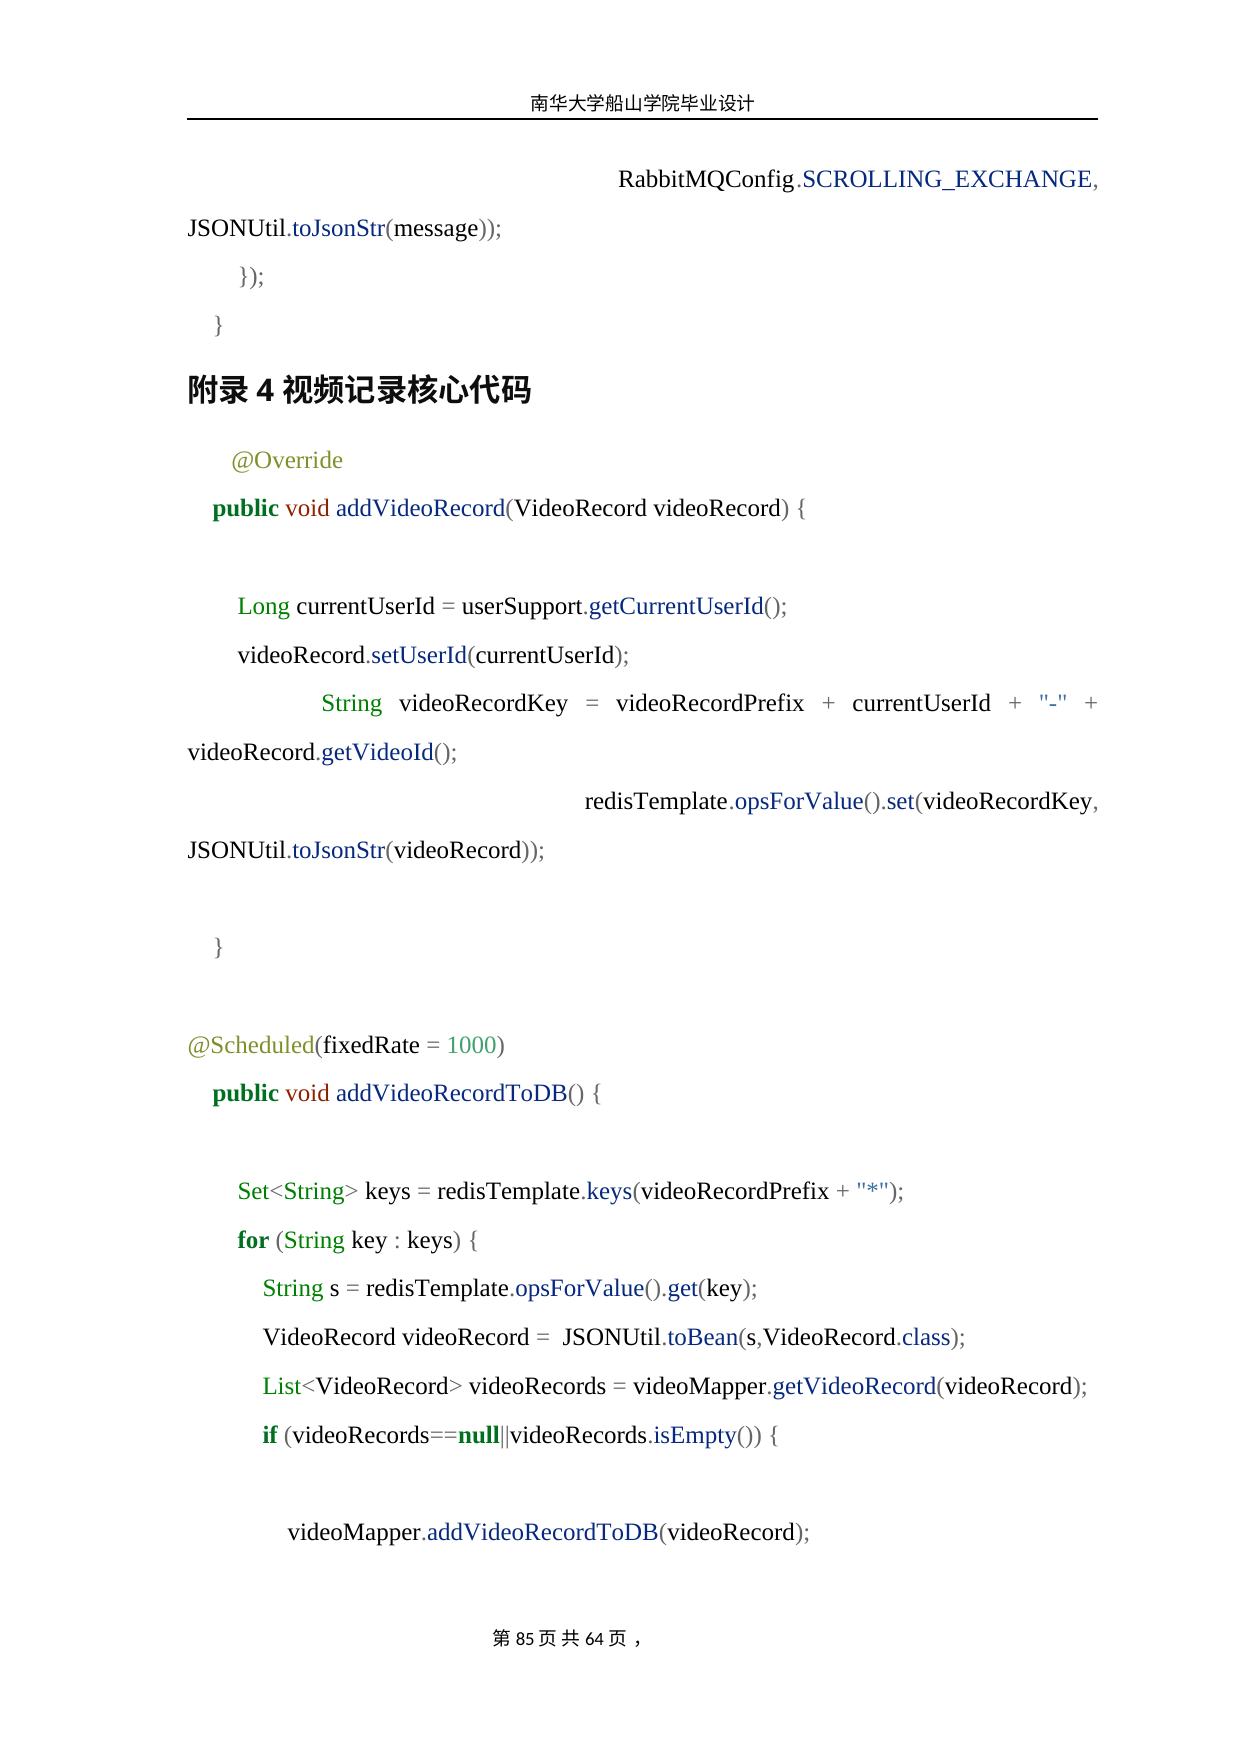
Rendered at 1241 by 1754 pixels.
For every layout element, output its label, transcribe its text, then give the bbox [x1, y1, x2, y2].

list 附录4 视频记录核心代码 [187, 355, 1098, 420]
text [187, 162, 1098, 341]
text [187, 443, 1098, 1548]
